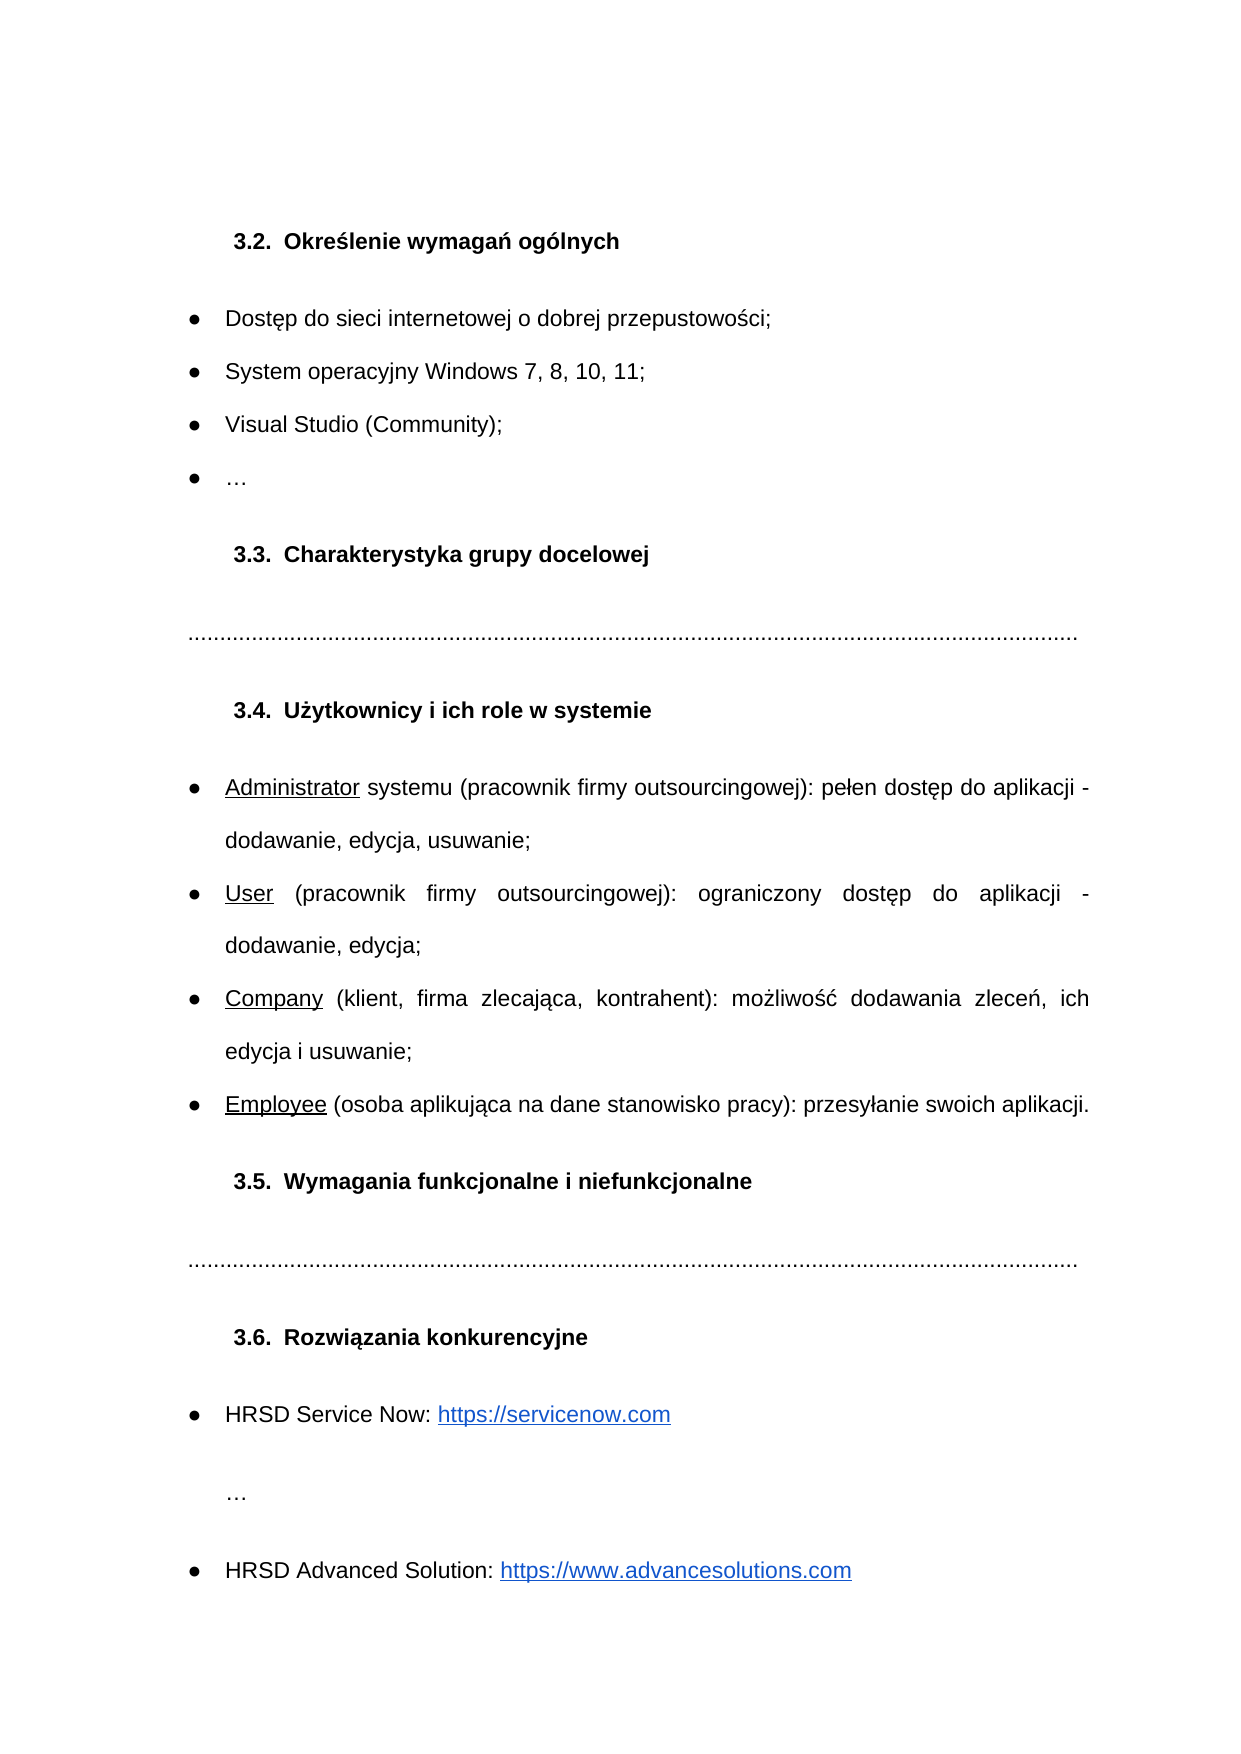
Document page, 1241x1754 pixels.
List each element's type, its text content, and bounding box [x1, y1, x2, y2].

list … [187, 463, 1090, 490]
text ............................................................................................................................................ [187, 619, 1090, 645]
list Visual Studio (Community); [187, 411, 1090, 437]
list Administrator systemu (pracownik firmy outsourcingowej): pełen dostęp do aplikacji - dodawanie, edycja, usuwanie; [187, 774, 1090, 853]
text 3.2. Określenie wymagań ogólnych [233, 228, 1090, 254]
text 3.4. Użytkownicy i ich role w systemie [233, 697, 1090, 723]
text … [225, 1479, 1090, 1506]
text ............................................................................................................................................ [187, 1246, 1090, 1272]
list Employee (osoba aplikująca na dane stanowisko pracy): przesyłanie swoich aplikacji. [187, 1091, 1090, 1117]
list Dostęp do sieci internetowej o dobrej przepustowości; [187, 305, 1090, 332]
list User (pracownik firmy outsourcingowej): ograniczony dostęp do aplikacji - dodawanie, edycja; [187, 880, 1090, 959]
text 3.6. Rozwiązania konkurencyjne [233, 1324, 1090, 1350]
list HRSD Advanced Solution: https://www.advancesolutions.com [187, 1557, 1090, 1583]
list HRSD Service Now: https://servicenow.com [187, 1401, 1090, 1428]
list System operacyjny Windows 7, 8, 10, 11; [187, 358, 1090, 384]
text 3.5. Wymagania funkcjonalne i niefunkcjonalne [233, 1168, 1090, 1195]
text 3.3. Charakterystyka grupy docelowej [233, 541, 1090, 568]
list Company (klient, firma zlecająca, kontrahent): możliwość dodawania zleceń, ich edycja i usuwanie; [187, 985, 1090, 1064]
